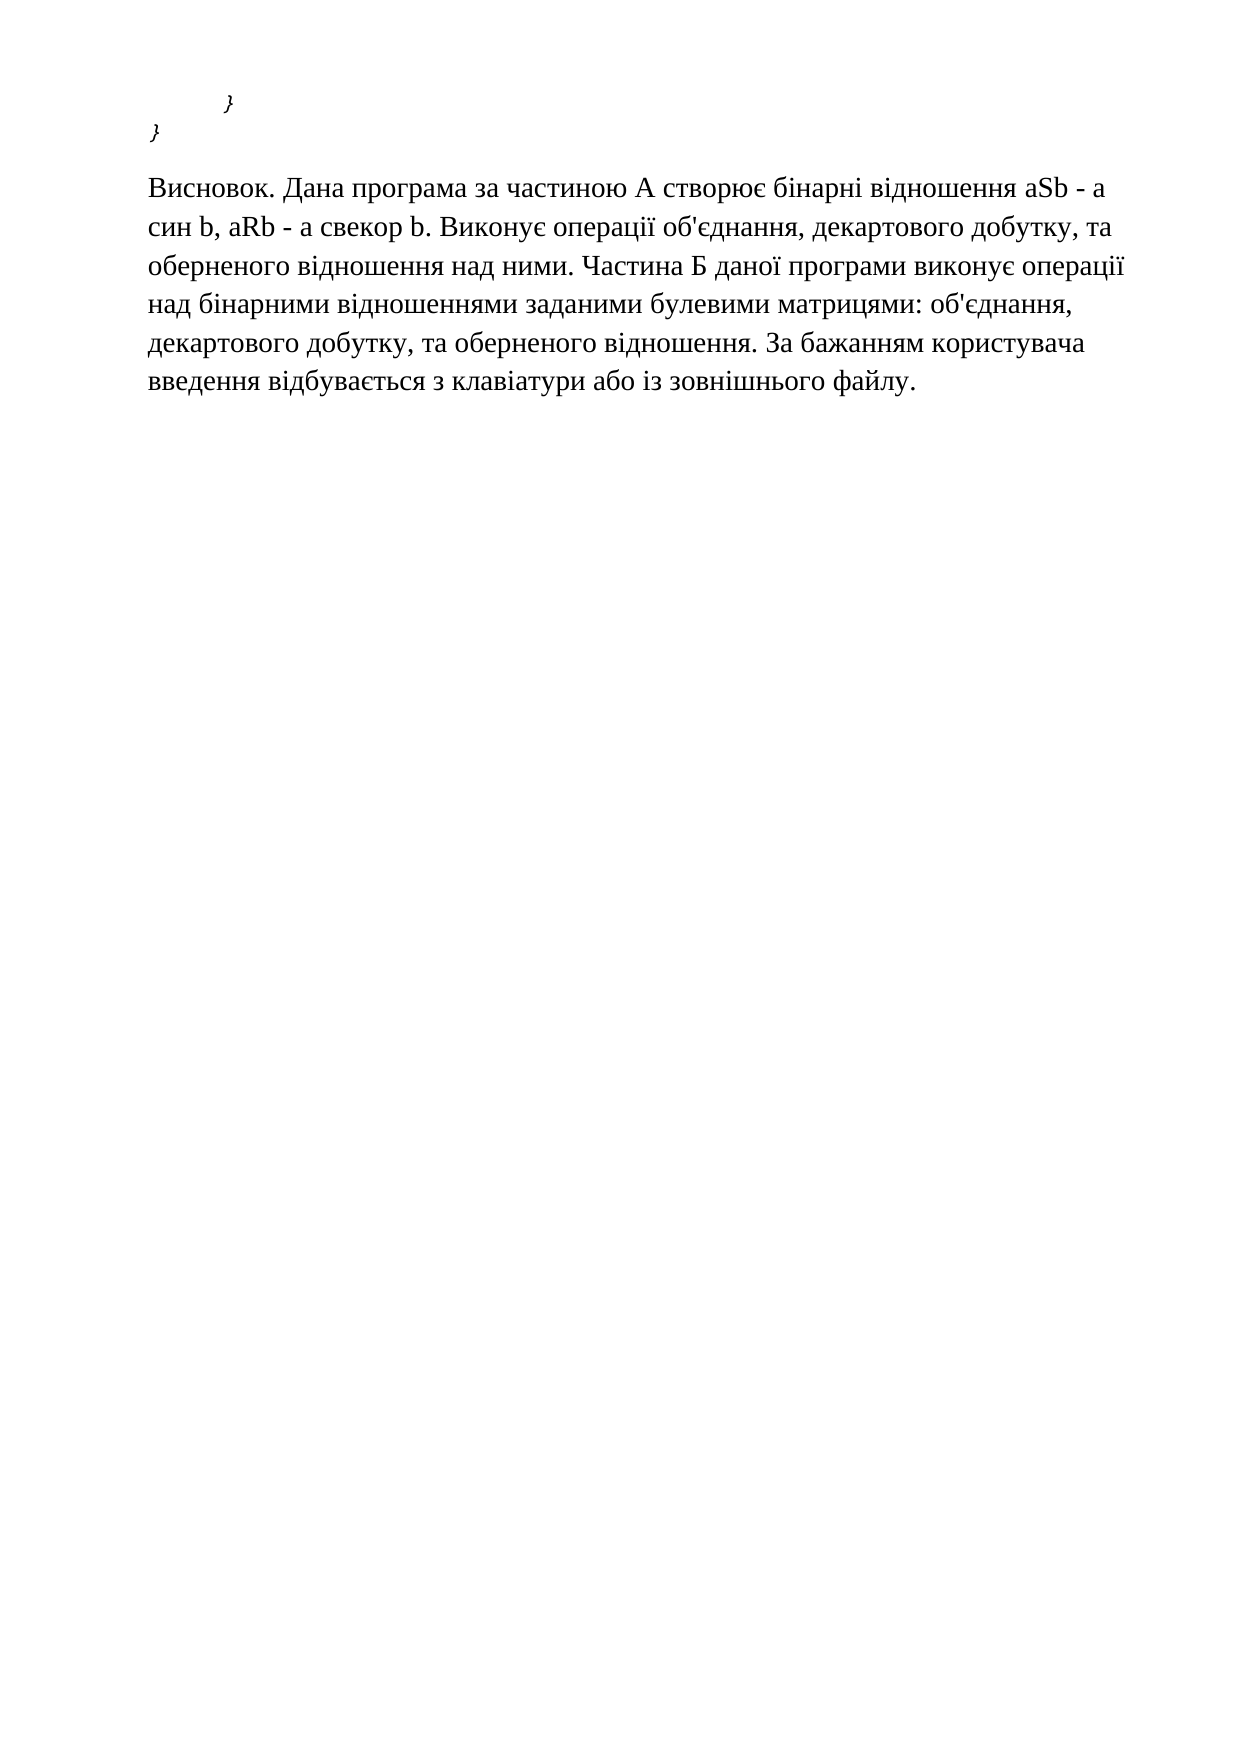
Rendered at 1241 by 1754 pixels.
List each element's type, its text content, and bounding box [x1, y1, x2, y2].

text Висновок. Дана програма за частиною А створює бінарні відношення aSb - а син b, aRb - a свекор b. Виконує операції об'єднання, декартового добутку, та оберненого відношення над ними. Частина Б даної програми виконує операції над бінарними відношеннями заданими булевими матрицями: об'єднання, декартового добутку, та оберненого відношення. За бажанням користувача введення відбувається з клавіатури або із зовнішнього файлу. [148, 171, 1152, 397]
text } [148, 117, 1152, 145]
text } [148, 88, 1152, 117]
